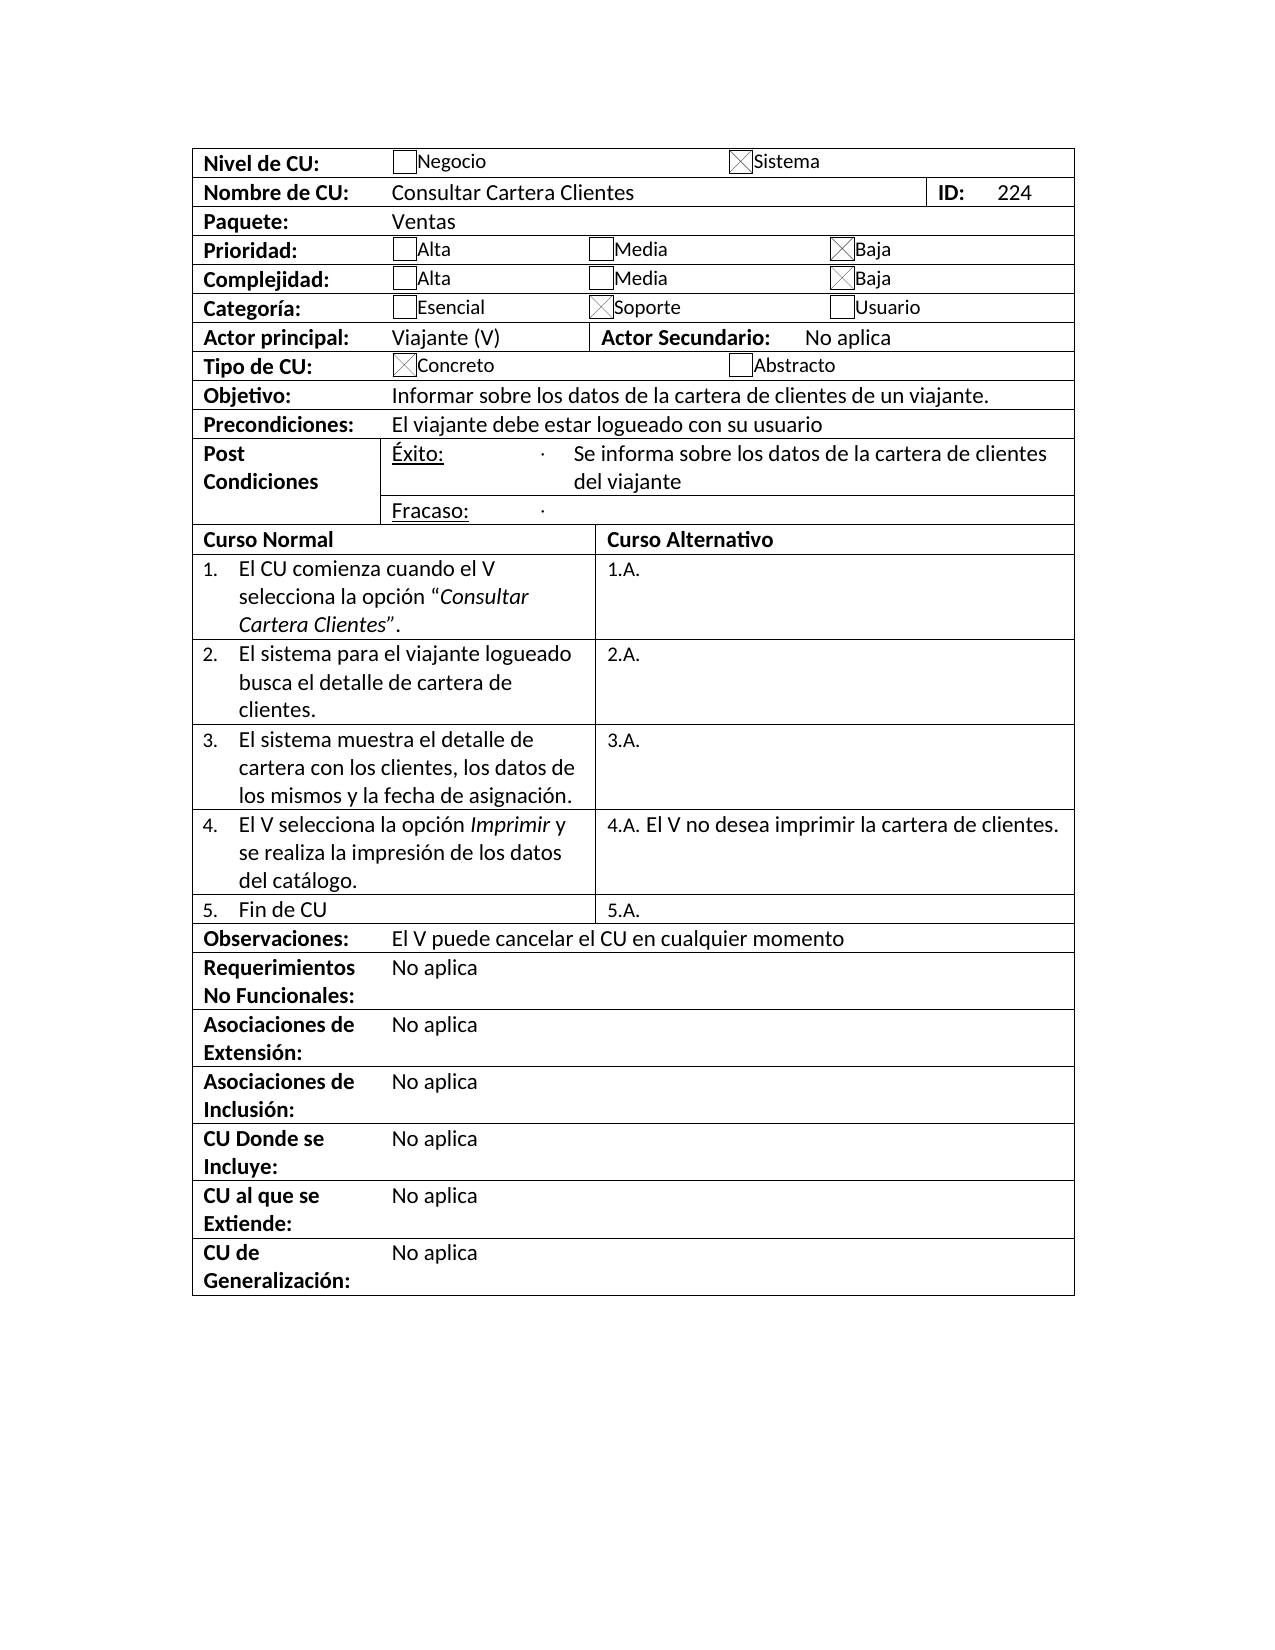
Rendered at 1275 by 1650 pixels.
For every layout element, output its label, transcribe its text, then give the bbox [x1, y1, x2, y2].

table_cell Asociaciones de Extensión: [193, 1010, 380, 1066]
table_cell El sistema muestra el detalle de cartera con los clientes, los datos de los mismos y la fecha de asignación. [193, 725, 595, 809]
table_cell El V puede cancelar el CU en cualquier momento [380, 924, 1074, 952]
table_cell Ventas [380, 207, 1074, 235]
table_cell No aplica [380, 1067, 1074, 1123]
table_cell Requerimientos No Funcionales: [193, 953, 380, 1009]
table_cell Concreto [380, 352, 717, 380]
table_cell Viajante (V) [380, 323, 589, 351]
table_cell Precondiciones: [193, 410, 380, 438]
table_cell No aplica [380, 1010, 1074, 1066]
table_cell Nombre de CU: [193, 178, 380, 206]
table_cell Éxito: [381, 439, 487, 495]
table_cell No aplica [380, 953, 1074, 1009]
table_cell El viajante debe estar logueado con su usuario [380, 410, 1074, 438]
table_cell Abstracto [717, 352, 1074, 380]
table_cell Actor principal: [193, 323, 380, 351]
table_cell Tipo de CU: [193, 352, 380, 380]
table_cell No aplica [794, 323, 1074, 351]
table_cell 224 [986, 178, 1074, 206]
table_cell Post Condiciones [193, 439, 380, 524]
table_cell [596, 725, 1074, 809]
table_cell El CU comienza cuando el V selecciona la opción “Consultar Cartera Clientes”. [193, 555, 595, 638]
table_header Nivel de CU: [193, 149, 380, 177]
table_header Sistema [717, 149, 1074, 177]
table_cell Usuario [818, 294, 1074, 322]
table_cell [487, 496, 1074, 524]
table_cell CU Donde se Incluye: [193, 1124, 380, 1180]
table_cell El V selecciona la opción Imprimir y se realiza la impresión de los datos del catálogo. [193, 810, 595, 894]
table_cell Esencial [380, 294, 577, 322]
table_cell Se informa sobre los datos de la cartera de clientes del viajante [487, 439, 1074, 495]
table_header Negocio [380, 149, 717, 177]
table_cell Media [577, 265, 818, 293]
table_cell [596, 555, 1074, 638]
table_cell Asociaciones de Inclusión: [193, 1067, 380, 1123]
table_cell No aplica [380, 1239, 1074, 1294]
table_cell Consultar Cartera Clientes [380, 178, 926, 206]
table_cell Fin de CU [193, 895, 595, 923]
table_cell Baja [818, 265, 1074, 293]
table_cell [596, 640, 1074, 724]
table_cell [596, 895, 1074, 923]
table_cell El V no desea imprimir la cartera de clientes. [596, 810, 1074, 894]
table_cell Paquete: [193, 207, 380, 235]
table_cell Objetivo: [193, 381, 380, 409]
table_cell CU de Generalización: [193, 1239, 380, 1294]
table_cell Observaciones: [193, 924, 380, 952]
table_cell CU al que se Extiende: [193, 1181, 380, 1237]
table_cell Curso Alternativo [596, 525, 1074, 553]
table_cell Curso Normal [193, 525, 595, 553]
table_cell Informar sobre los datos de la cartera de clientes de un viajante. [380, 381, 1074, 409]
table_cell Alta [380, 265, 577, 293]
table_cell El sistema para el viajante logueado busca el detalle de cartera de clientes. [193, 640, 595, 724]
table_cell Actor Secundario: [590, 323, 794, 351]
table_cell Soporte [577, 294, 818, 322]
table_cell Categoría: [193, 294, 380, 322]
table_cell Media [577, 236, 818, 264]
table_cell Baja [818, 236, 1074, 264]
table_cell Prioridad: [193, 236, 380, 264]
table_cell Alta [380, 236, 577, 264]
table_cell ID: [927, 178, 986, 206]
table_cell Complejidad: [193, 265, 380, 293]
table_cell No aplica [380, 1124, 1074, 1180]
table_cell Fracaso: [381, 496, 487, 524]
table_cell No aplica [380, 1181, 1074, 1237]
